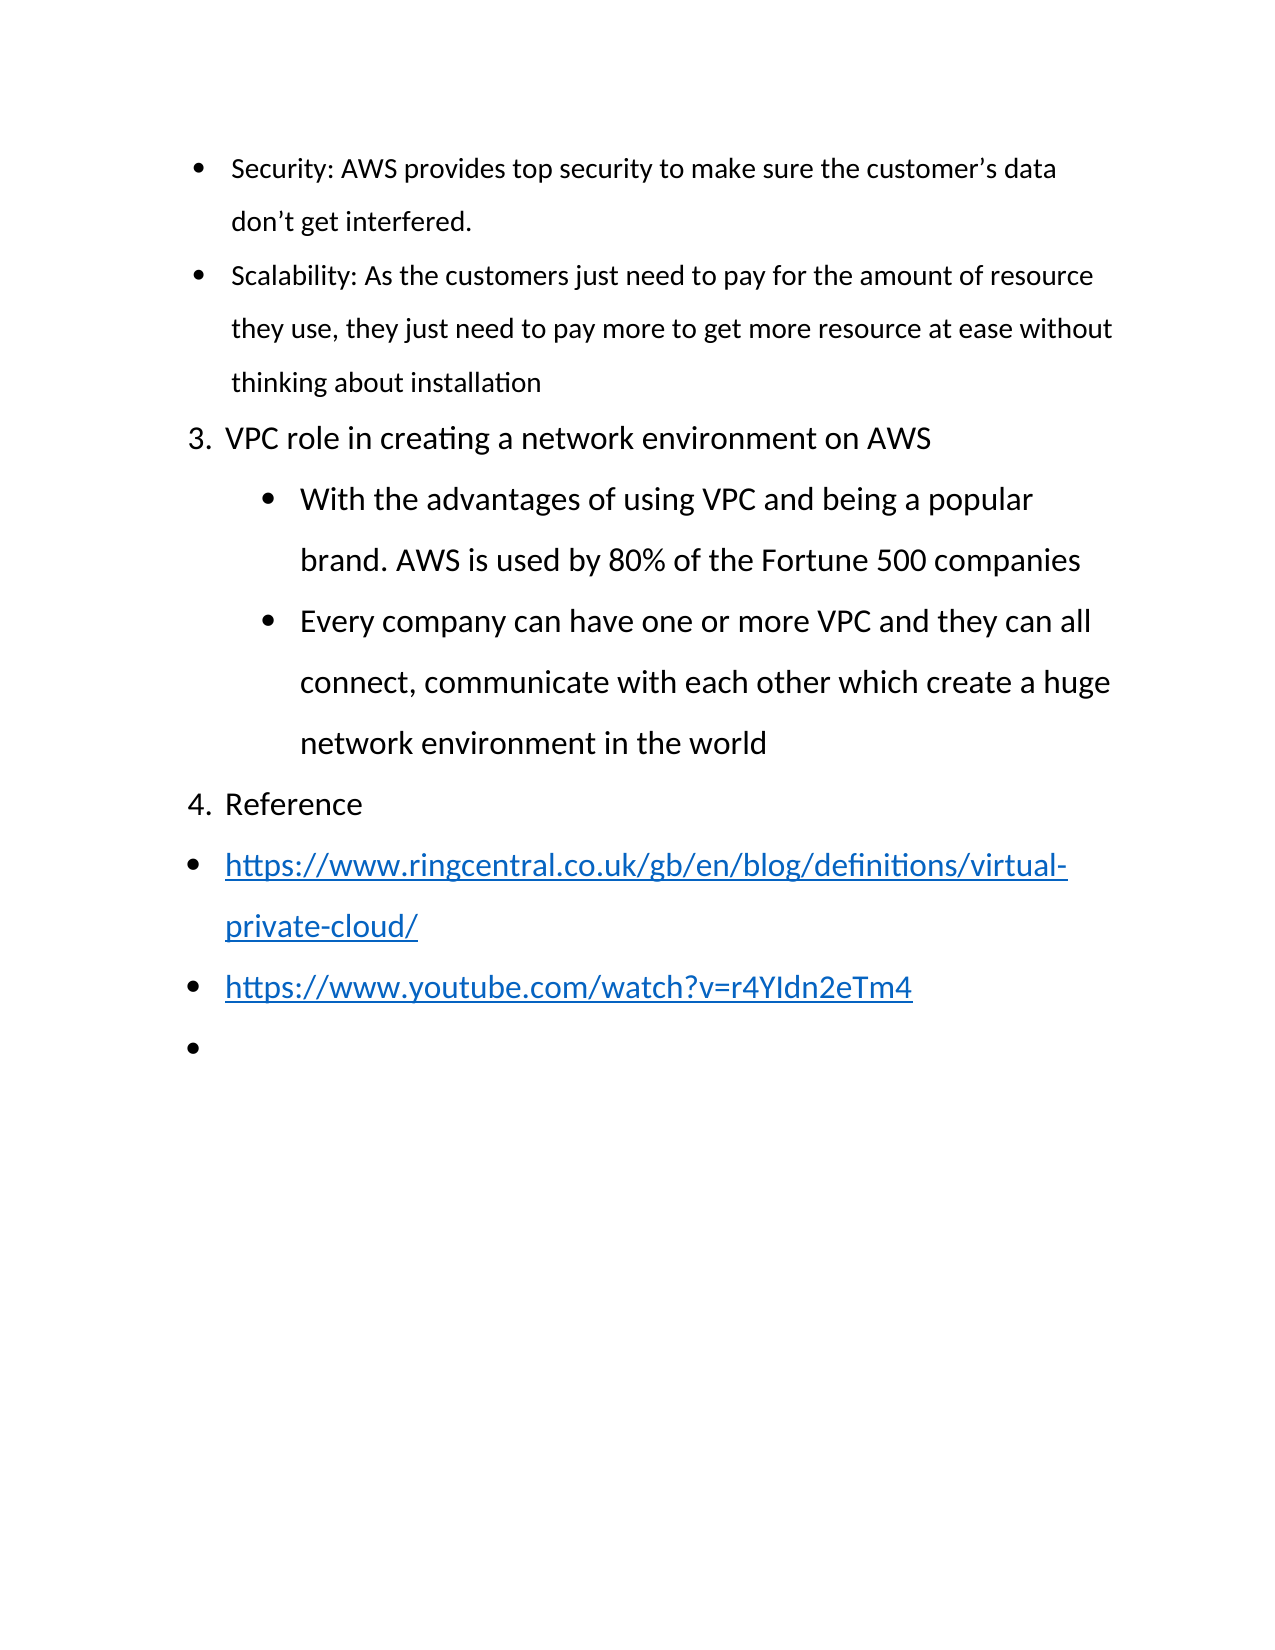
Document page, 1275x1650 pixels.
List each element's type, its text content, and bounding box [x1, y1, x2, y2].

list VPC role in creating a network environment on AWS [187, 417, 1125, 458]
list Security: AWS provides top security to make sure the customer’s data don’t get interfered. [194, 150, 1125, 239]
list Scalability: As the customers just need to pay for the amount of resource they use, they just need to pay more to get more resource at ease without thinking about installation [194, 257, 1125, 399]
list Reference [187, 783, 1125, 824]
list https://www.ringcentral.co.uk/gb/en/blog/definitions/virtual-private-cloud/ [187, 844, 1125, 946]
list https://www.youtube.com/watch?v=r4YIdn2eTm4 [187, 967, 1125, 1007]
list With the advantages of using VPC and being a popular brand. AWS is used by 80% of the Fortune 500 companies [262, 478, 1125, 580]
list Every company can have one or more VPC and they can all connect, communicate with each other which create a huge network environment in the world [262, 600, 1125, 763]
